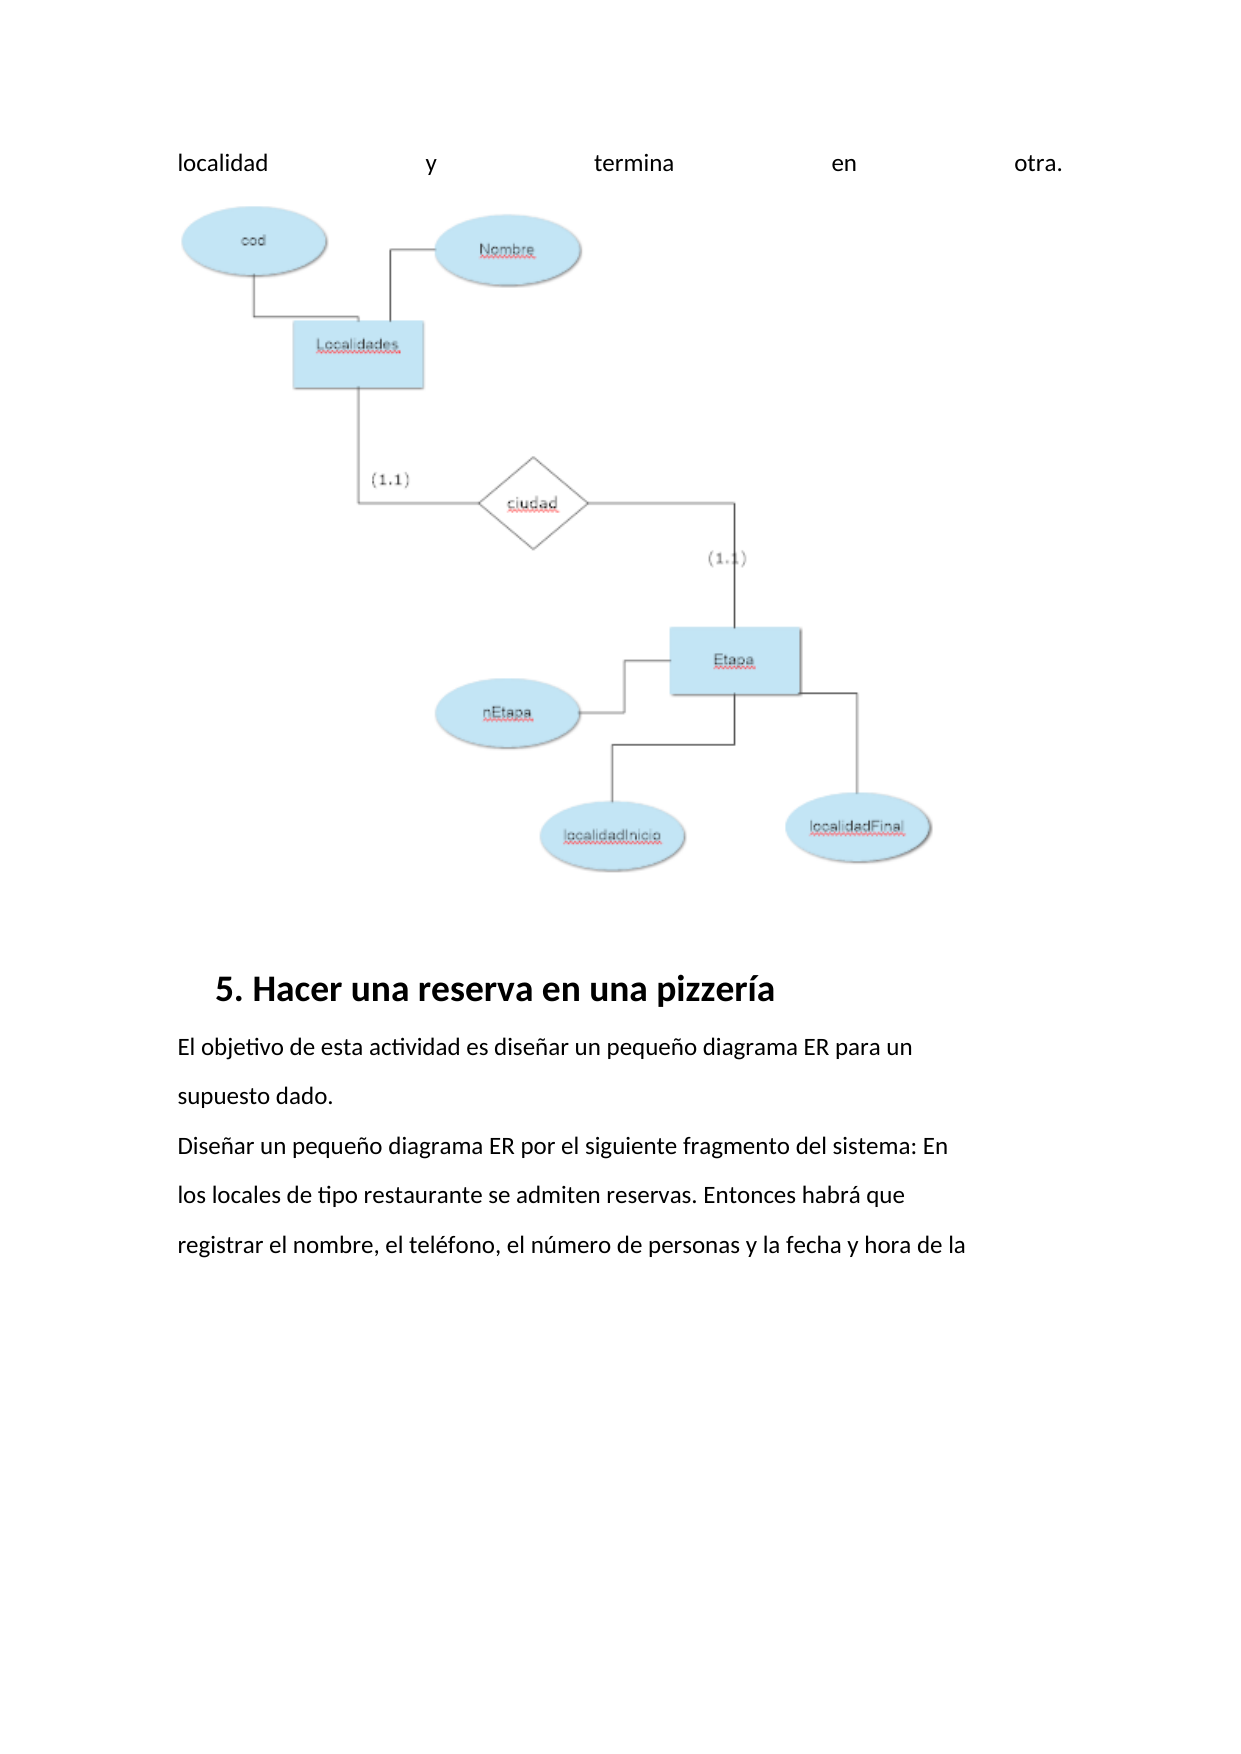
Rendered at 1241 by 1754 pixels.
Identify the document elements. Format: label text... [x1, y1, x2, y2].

text los locales de tipo restaurante se admiten reservas. Entonces habrá que [177, 1180, 1063, 1210]
picture [177, 180, 974, 946]
text supuesto dado. [177, 1081, 1063, 1111]
list Hacer una reserva en una pizzería [215, 965, 1063, 1011]
text El objetivo de esta actividad es diseñar un pequeño diagrama ER para un [177, 1031, 1063, 1061]
text Diseñar un pequeño diagrama ER por el siguiente fragmento del sistema: En [177, 1130, 1063, 1161]
text registrar el nombre, el teléfono, el número de personas y la fecha y hora de la [177, 1229, 1063, 1260]
